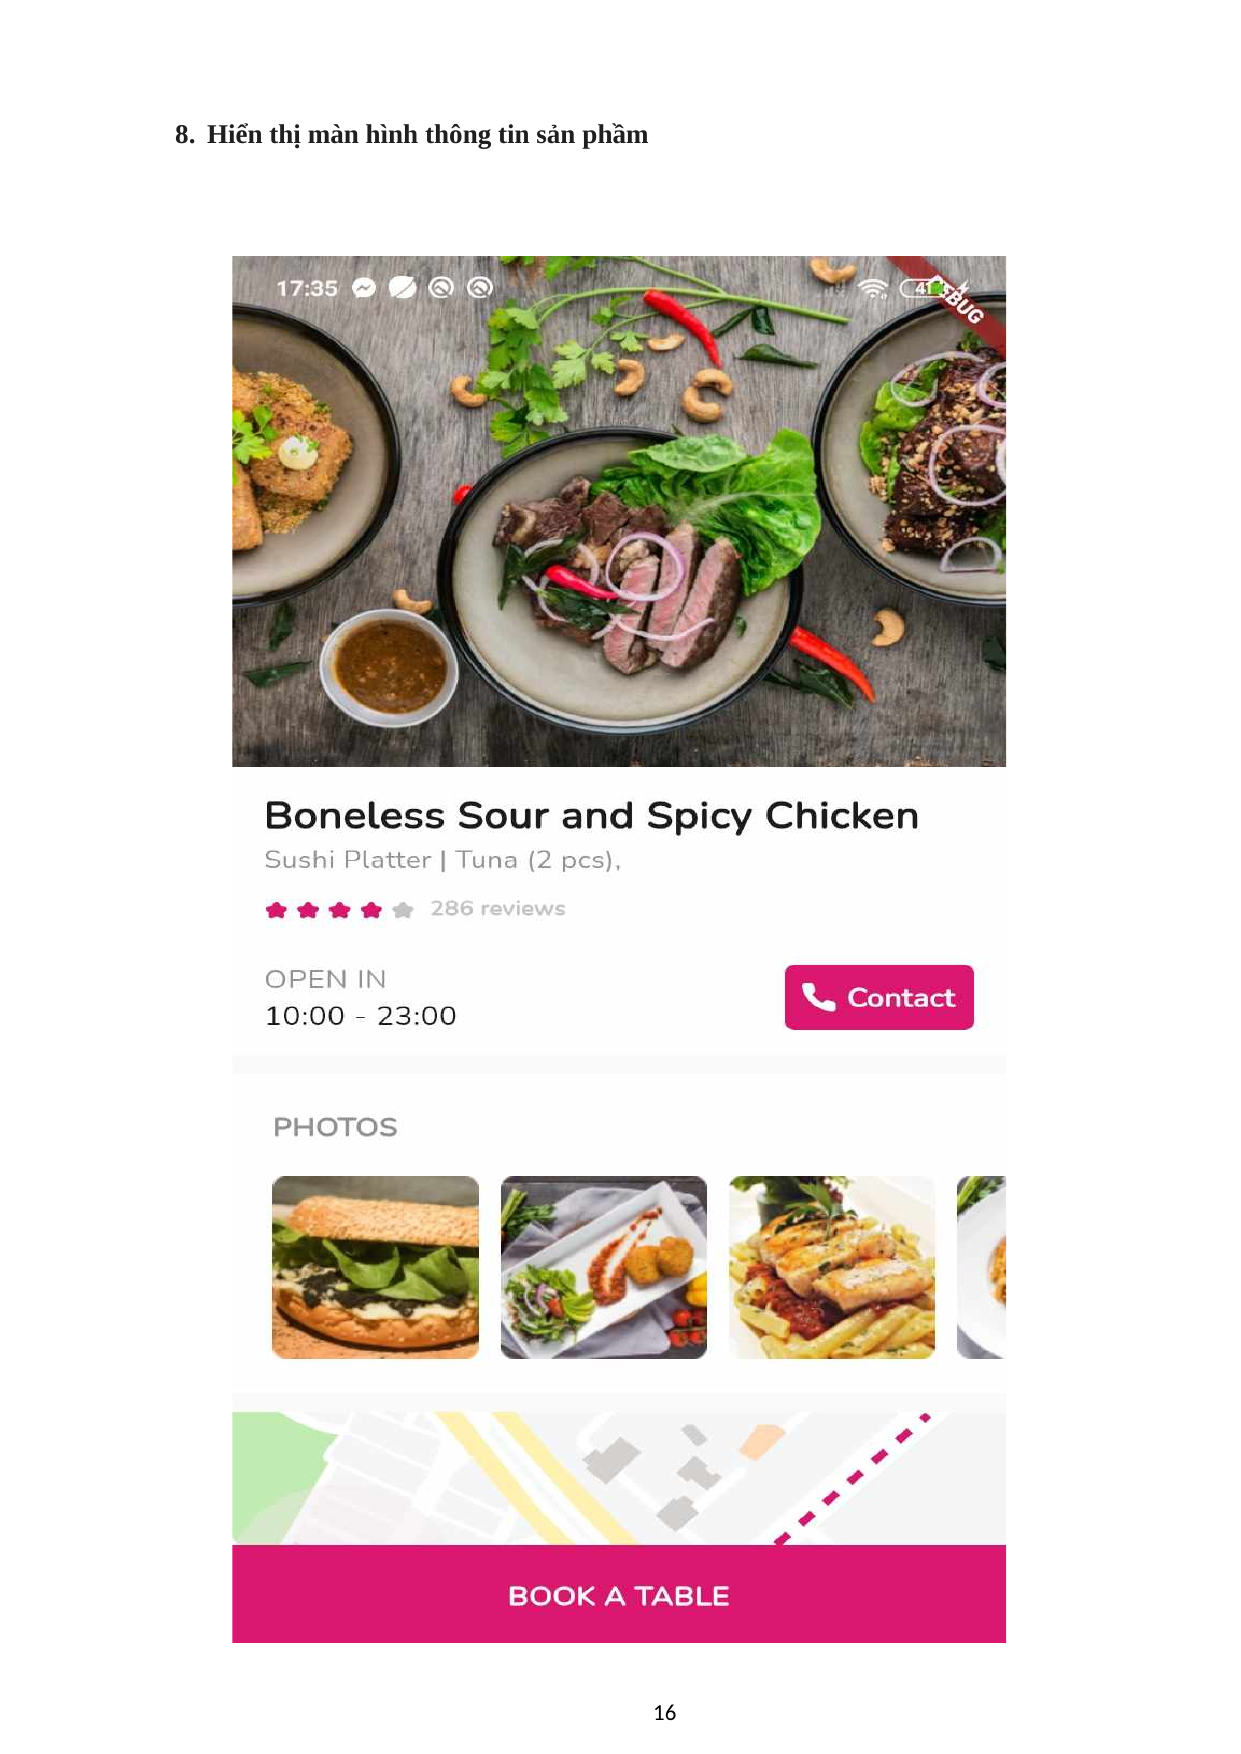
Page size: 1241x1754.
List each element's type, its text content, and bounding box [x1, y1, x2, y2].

picture [232, 256, 1007, 1643]
list Hiển thị màn hình thông tin sản phầm [175, 118, 1152, 149]
